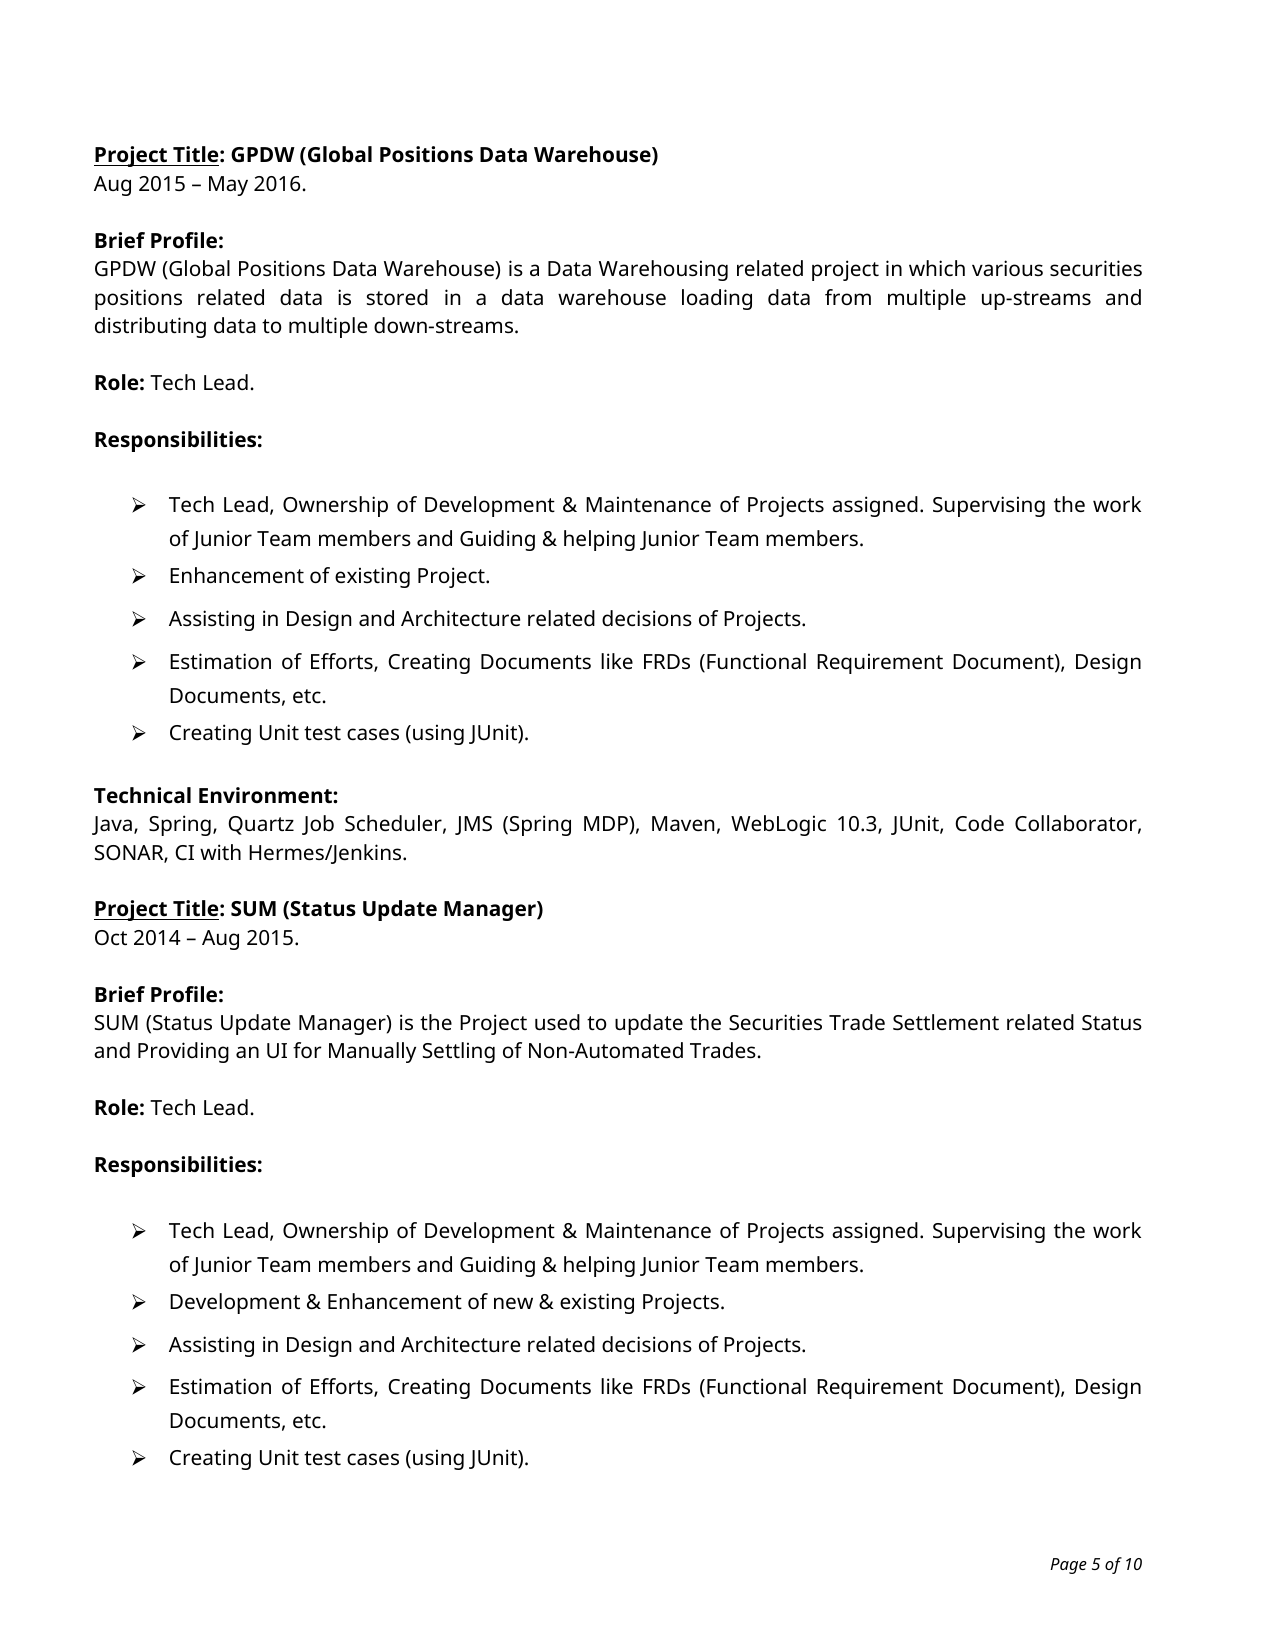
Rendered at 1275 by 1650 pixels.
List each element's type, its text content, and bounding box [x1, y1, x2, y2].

text Project Title: GPDW (Global Positions Data Warehouse) [94, 141, 1144, 169]
text Technical Environment: [94, 781, 1144, 809]
list Estimation of Efforts, Creating Documents like FRDs (Functional Requirement Document), Design Documents, etc. [131, 638, 1144, 709]
text SUM (Status Update Manager) is the Project used to update the Securities Trade Settlement related Status and Providing an UI for Manually Settling of Non-Automated Trades. [94, 1008, 1144, 1065]
text Brief Profile: [94, 226, 1144, 254]
list Assisting in Design and Architecture related decisions of Projects. [131, 596, 1144, 638]
list Development & Enhancement of new & existing Projects. [131, 1278, 1144, 1321]
list Tech Lead, Ownership of Development & Maintenance of Projects assigned. Supervising the work of Junior Team members and Guiding & helping Junior Team members. [131, 482, 1144, 553]
text Role: Tech Lead. [94, 1093, 1144, 1122]
list Enhancement of existing Project. [131, 553, 1144, 596]
text Responsibilities: [94, 1150, 1144, 1179]
list Creating Unit test cases (using JUnit). [131, 709, 1144, 752]
text Role: Tech Lead. [94, 368, 1144, 397]
text Brief Profile: [94, 980, 1144, 1008]
list Tech Lead, Ownership of Development & Maintenance of Projects assigned. Supervising the work of Junior Team members and Guiding & helping Junior Team members. [131, 1207, 1144, 1278]
text Aug 2015 – May 2016. [94, 169, 1144, 197]
text Oct 2014 – Aug 2015. [94, 923, 1144, 951]
list Assisting in Design and Architecture related decisions of Projects. [131, 1321, 1144, 1364]
text Java, Spring, Quartz Job Scheduler, JMS (Spring MDP), Maven, WebLogic 10.3, JUnit, Code Collaborator, SONAR, CI with Hermes/Jenkins. [94, 809, 1144, 866]
list Creating Unit test cases (using JUnit). [131, 1435, 1144, 1478]
list Estimation of Efforts, Creating Documents like FRDs (Functional Requirement Document), Design Documents, etc. [131, 1364, 1144, 1435]
text GPDW (Global Positions Data Warehouse) is a Data Warehousing related project in which various securities positions related data is stored in a data warehouse loading data from multiple up-streams and distributing data to multiple down-streams. [94, 254, 1144, 340]
text Responsibilities: [94, 425, 1144, 453]
text Project Title: SUM (Status Update Manager) [94, 894, 1144, 923]
